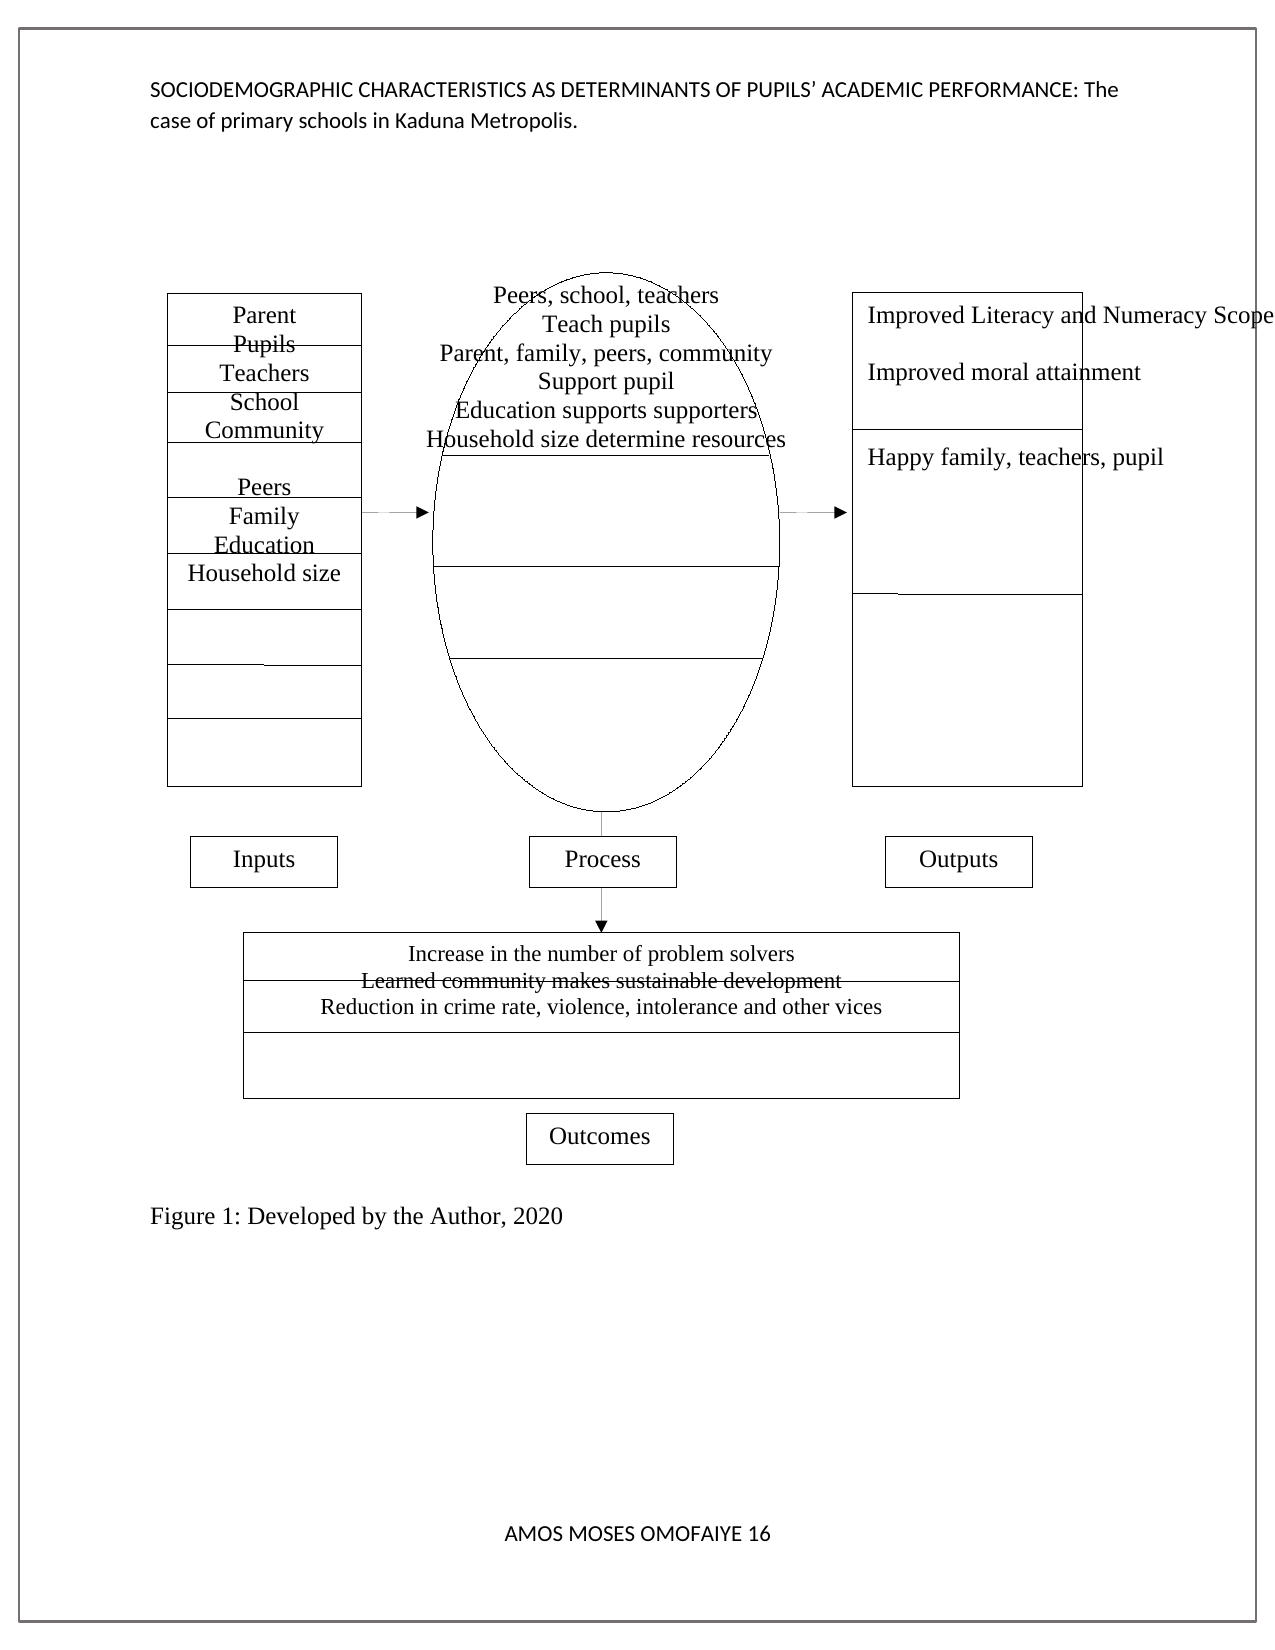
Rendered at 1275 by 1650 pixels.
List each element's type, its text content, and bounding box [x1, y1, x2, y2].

text Figure 1: Developed by the Author, 2020 [150, 1201, 1125, 1229]
